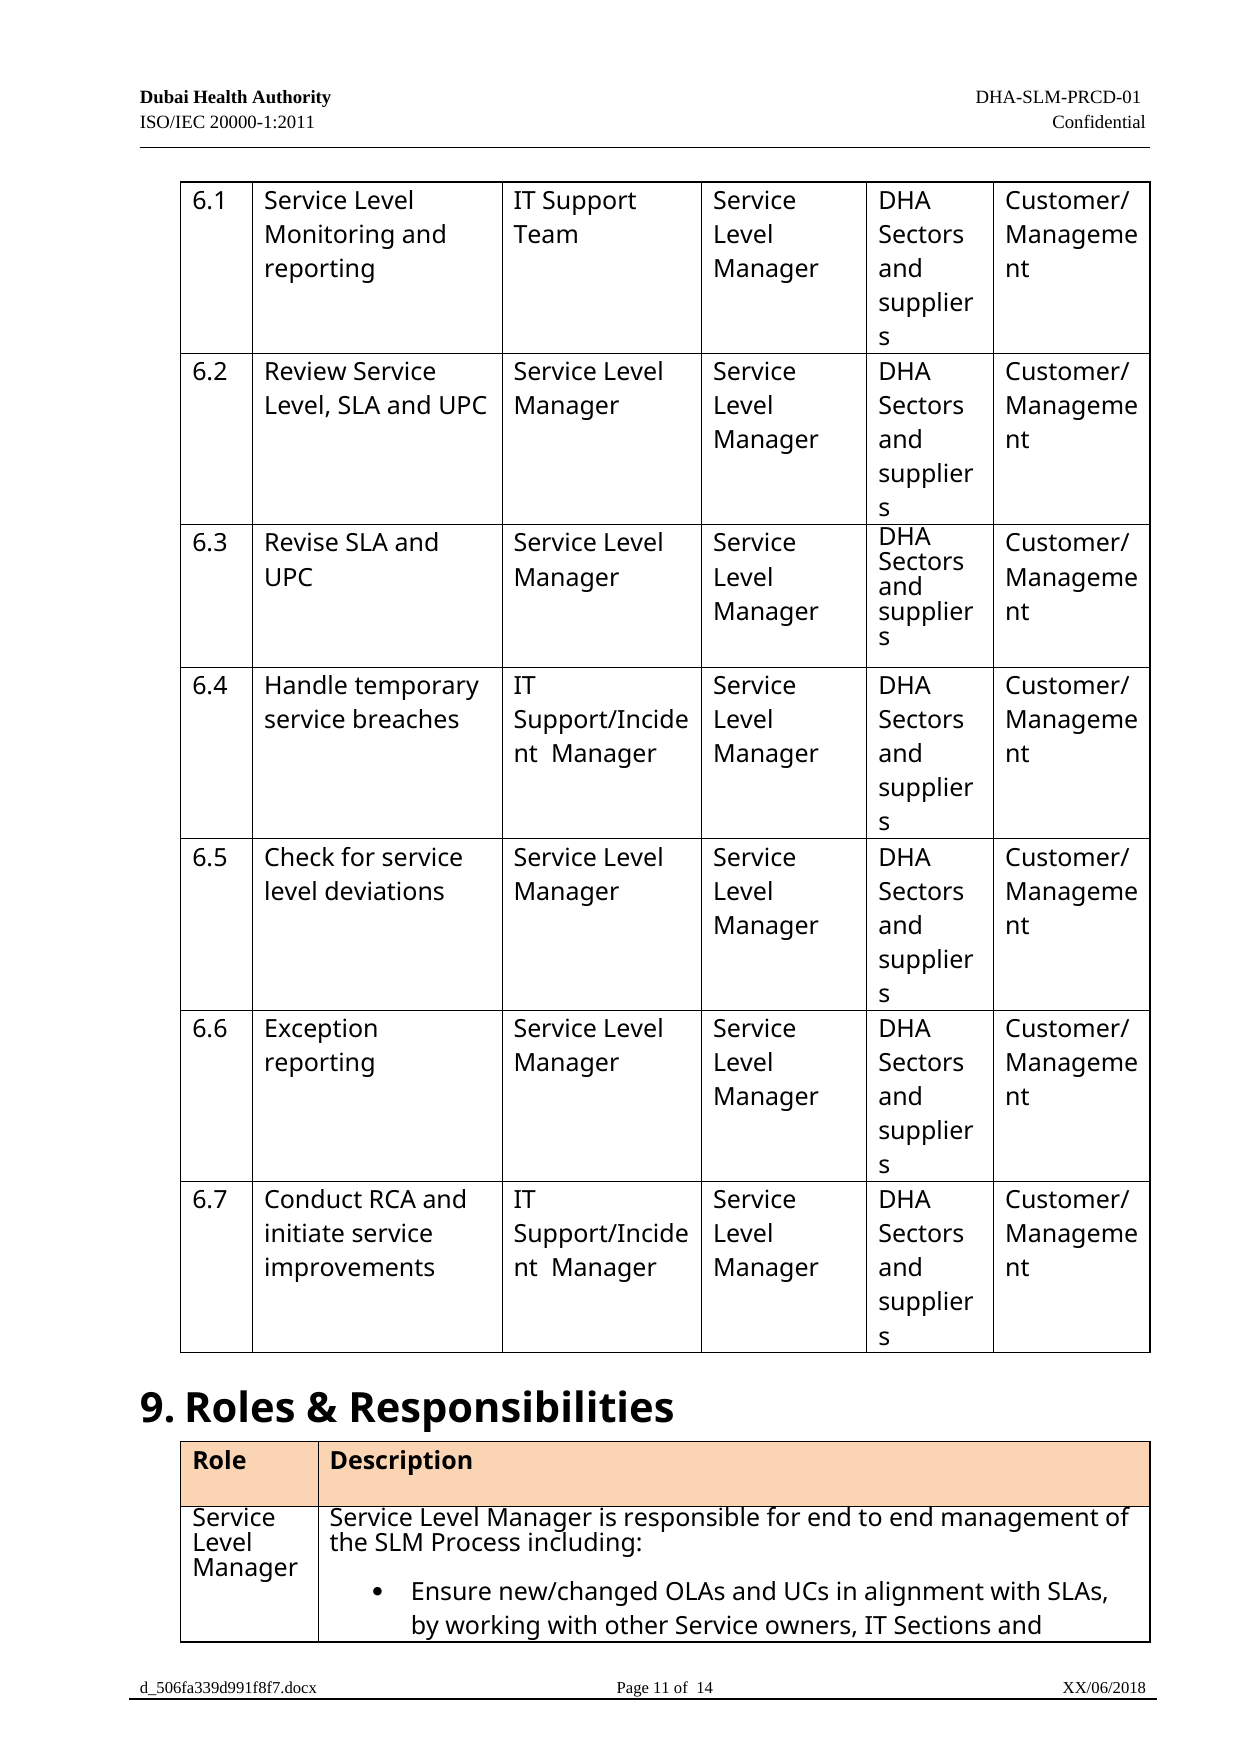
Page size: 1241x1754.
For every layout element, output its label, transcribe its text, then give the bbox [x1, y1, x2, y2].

table_cell Service Level Manager [702, 354, 866, 524]
table_cell Service Level Manager [702, 668, 866, 838]
table_cell Service Level Manager [503, 354, 701, 524]
table_cell Service Level Manager [503, 1011, 701, 1181]
table_cell Service Level Manager [702, 1182, 866, 1352]
table_cell Exception reporting [253, 1011, 502, 1181]
table_cell IT Support/Incident Manager [503, 668, 701, 838]
table_cell Customer/ Management [994, 525, 1149, 667]
table_cell Customer/ Management [994, 1011, 1149, 1181]
table_cell IT Support Team [503, 183, 701, 353]
table_cell DHA Sectors and suppliers [867, 839, 993, 1009]
table_cell Service Level Manager [702, 183, 866, 353]
table_cell Customer/ Management [994, 183, 1149, 353]
table_cell DHA Sectors and suppliers [867, 668, 993, 838]
table_cell 6.2 [181, 354, 252, 524]
table_cell DHA Sectors and suppliers [867, 1011, 993, 1181]
table_cell Customer/ Management [994, 668, 1149, 838]
table_header Role [181, 1442, 318, 1506]
table_cell Service Level Manager [702, 525, 866, 667]
table_cell 6.1 [181, 183, 252, 353]
list Roles & Responsibilities [139, 1378, 1150, 1435]
table_cell DHA Sectors and suppliers [867, 354, 993, 524]
table_cell 6.7 [181, 1182, 252, 1352]
table_cell IT Support/Incident Manager [503, 1182, 701, 1352]
table_cell 6.4 [181, 668, 252, 838]
table_cell Revise and UPC [253, 525, 502, 667]
table_cell DHA Sectors and suppliers [867, 1182, 993, 1352]
table_cell 6.3 [181, 525, 252, 667]
table_cell Service Level Manager [503, 839, 701, 1009]
table_cell 6.6 [181, 1011, 252, 1181]
table_cell Service Level Manager [702, 839, 866, 1009]
table_cell Customer/ Management [994, 1182, 1149, 1352]
table_cell Service Level Manager [702, 1011, 866, 1181]
table_cell Review Service Level, and UPC [253, 354, 502, 524]
table_cell Service Level Manager [181, 1507, 318, 1641]
table_cell Check for service level deviations [253, 839, 502, 1009]
table_cell DHA Sectors and suppliers [867, 525, 993, 667]
table_cell Customer/ Management [994, 354, 1149, 524]
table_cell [319, 1507, 1149, 1641]
table_cell Service Level Manager [503, 525, 701, 667]
table_header Description [319, 1442, 1149, 1506]
table_cell Handle temporary service breaches [253, 668, 502, 838]
table_cell Conduct RCA and initiate service improvements [253, 1182, 502, 1352]
table_cell DHA Sectors and suppliers [867, 183, 993, 353]
table_cell 6.5 [181, 839, 252, 1009]
table_cell Service Level Monitoring and reporting [253, 183, 502, 353]
table_cell Customer/ Management [994, 839, 1149, 1009]
